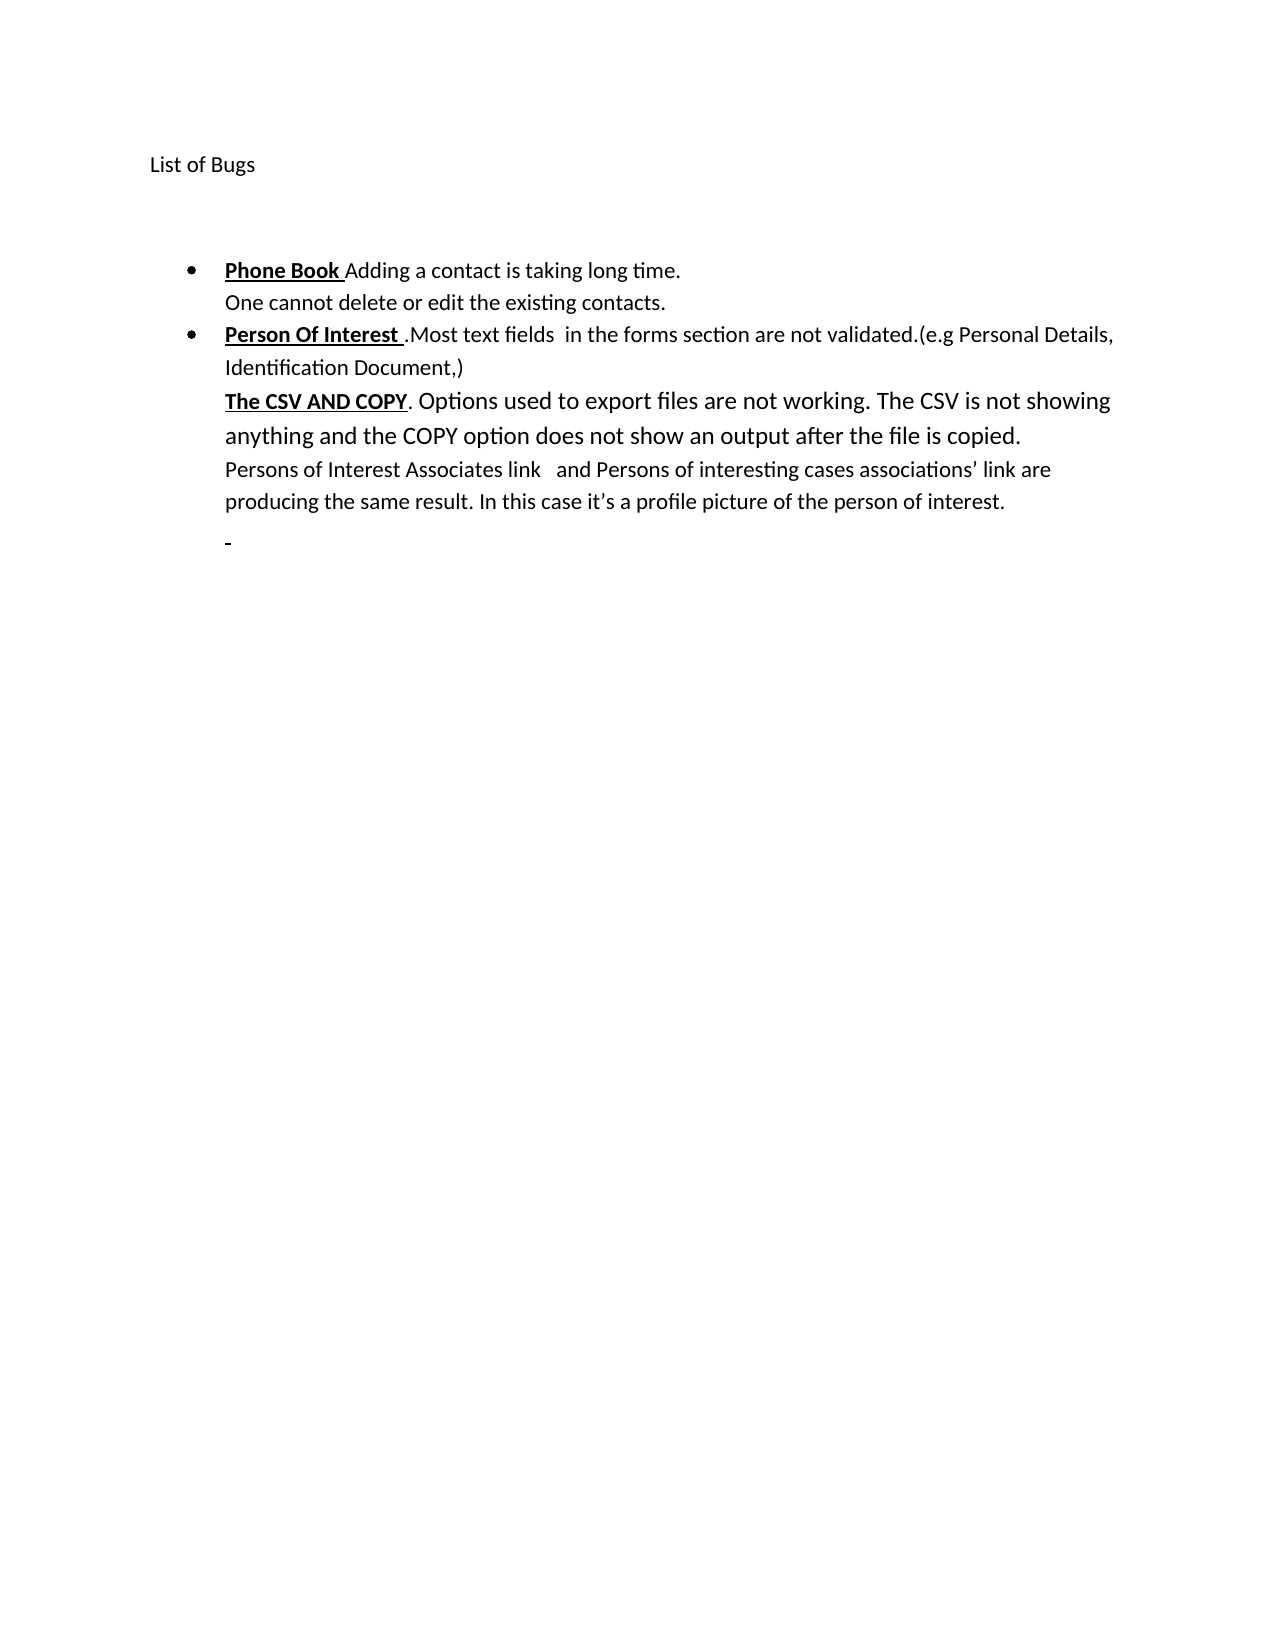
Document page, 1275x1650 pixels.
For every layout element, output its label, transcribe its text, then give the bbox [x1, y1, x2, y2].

list The CSV AND COPY. Options used to export files are not working. The CSV is not showing anything and the COPY option does not show an output after the file is copied. [225, 385, 1125, 450]
list Phone Book Adding a contact is taking long time. [187, 256, 1125, 284]
text List of Bugs [150, 150, 1125, 178]
list One cannot delete or edit the existing contacts. [225, 288, 1125, 316]
list Persons of Interest Associates link and Persons of interesting cases associations’ link are producing the same result. In this case it’s a profile picture of the person of interest. [225, 455, 1125, 515]
list Person Of Interest .Most text fields in the forms section are not validated.(e.g Personal Details, Identification Document,) [187, 320, 1125, 381]
